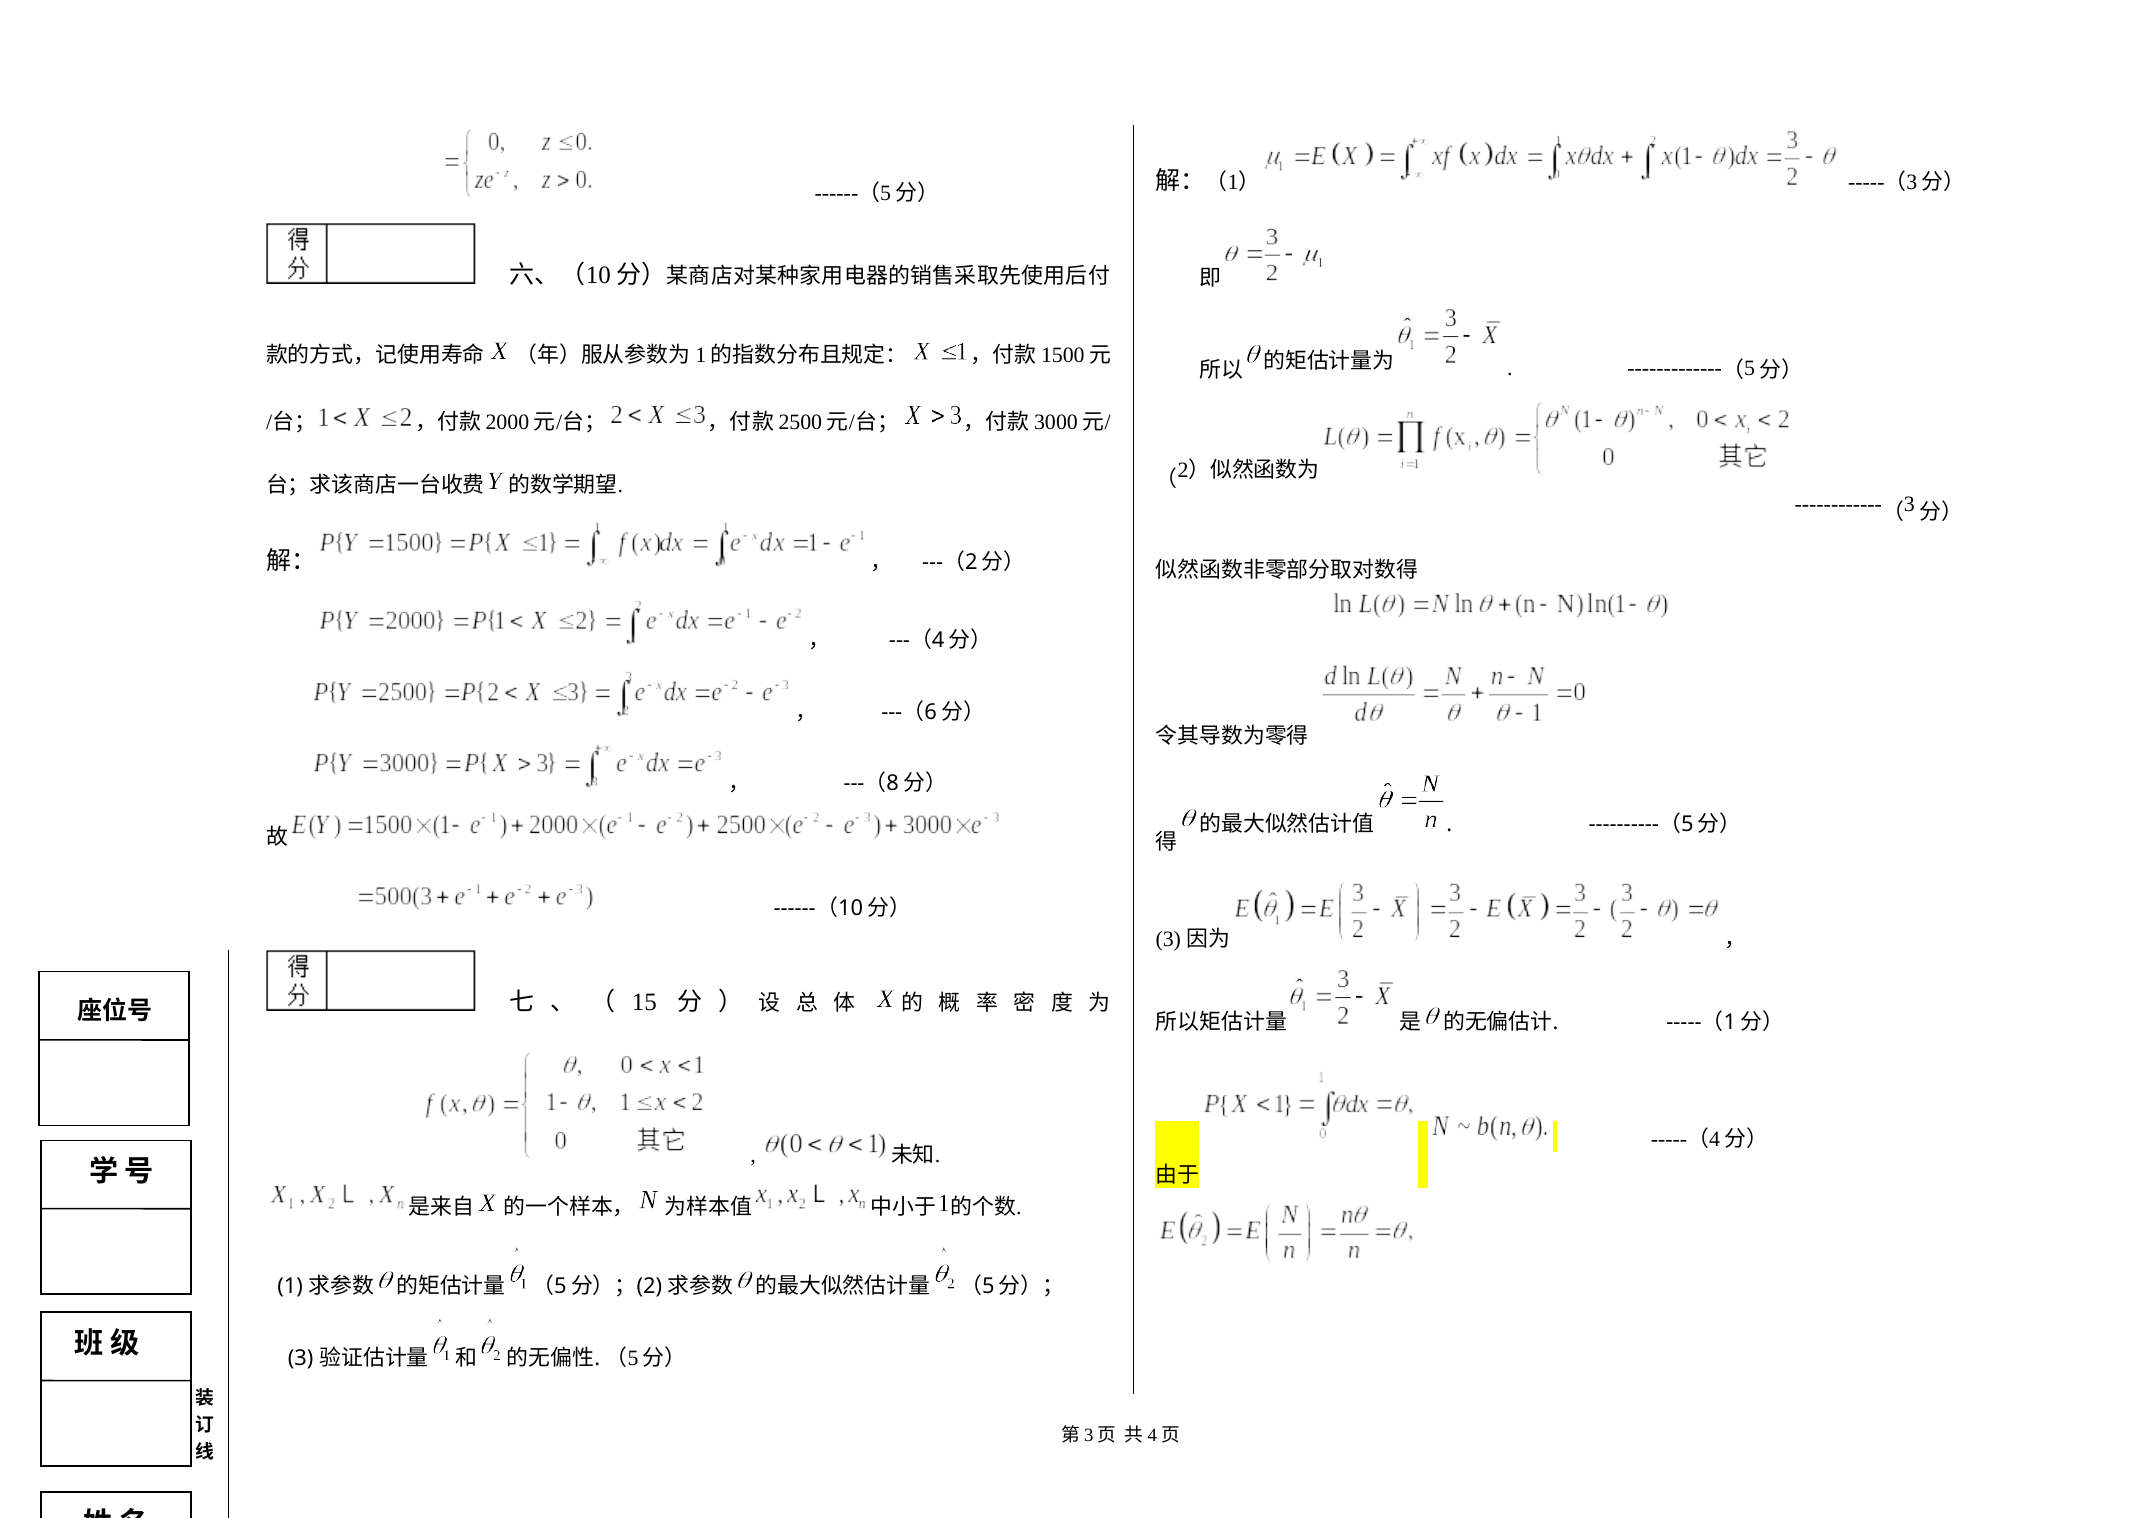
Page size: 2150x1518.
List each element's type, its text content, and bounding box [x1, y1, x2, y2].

text 得的最大似然估计值. ----------（5分） [1155, 769, 2079, 866]
text 解：（1） -----（3分） [1155, 125, 2079, 196]
text 似然函数非零部分取对数得 [1155, 552, 2079, 584]
text (3) 验证估计量和的无偏性. （5分） [266, 1313, 1111, 1378]
text (1) 求参数的矩估计量（5分）；(2) 求参数的最大似然估计量（5分）； [266, 1242, 1111, 1307]
text ， ---（8分） [266, 736, 1111, 801]
text 六、（10分）某商店对某种家用电器的销售采取先使用后付款的方式，记使用寿命（年）服从参数为1的指数分布且规定：，付款1500元/台；，付款2000元/台；，付款2500元/台；，付款3000元/台；求该商店一台收费的数学期望. [266, 223, 1111, 515]
text 由于 -----（4分） [1155, 1068, 2079, 1198]
text 七、（15分）设总体的概率密度为, 未知. [266, 950, 1111, 1177]
text (3) 因为， [1155, 876, 2079, 953]
picture [265, 222, 510, 284]
text 解：， ---（2分）， ---（4分） [266, 515, 1111, 658]
text ， ---（6分） [266, 664, 1111, 729]
text 即 [1155, 221, 2079, 292]
text 令其导数为零得 [1155, 661, 2079, 759]
text （2）似然函数为------------（3分） [1155, 398, 2079, 526]
text 所以矩估计量是的无偏估计. -----（1分） [1155, 964, 2079, 1061]
picture [265, 949, 510, 1011]
text 故 [266, 807, 1111, 872]
text 所以的矩估计量为. -------------（5分） [1155, 303, 2079, 384]
text 是来自的一个样本，为样本值中小于的个数. [266, 1177, 1111, 1242]
text ------（5分） [266, 125, 1111, 223]
text ------（10分） [266, 878, 1111, 943]
